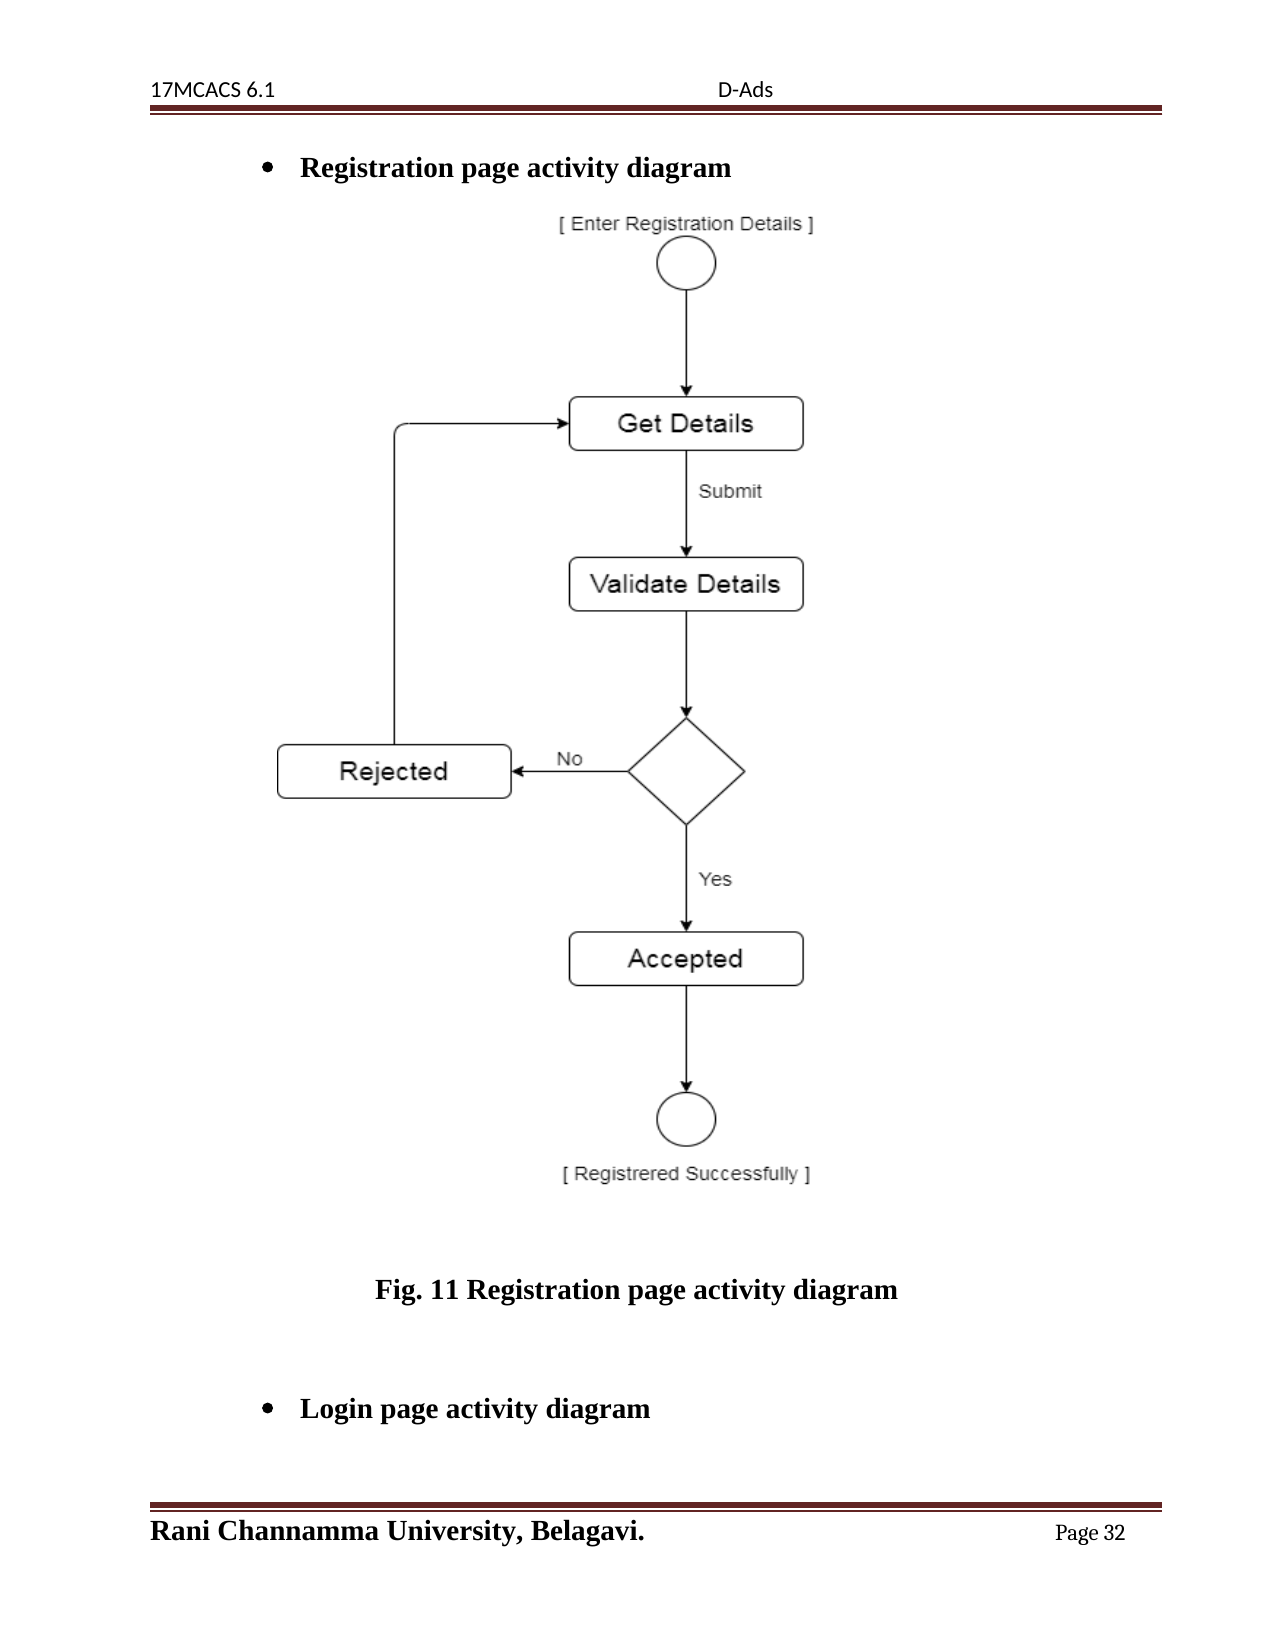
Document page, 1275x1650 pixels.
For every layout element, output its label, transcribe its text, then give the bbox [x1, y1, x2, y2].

list Login page activity diagram [262, 1391, 1162, 1425]
picture [277, 209, 826, 1187]
list Registration page activity diagram [262, 150, 1162, 184]
text Fig. 11 Registration page activity diagram [375, 1272, 1162, 1306]
